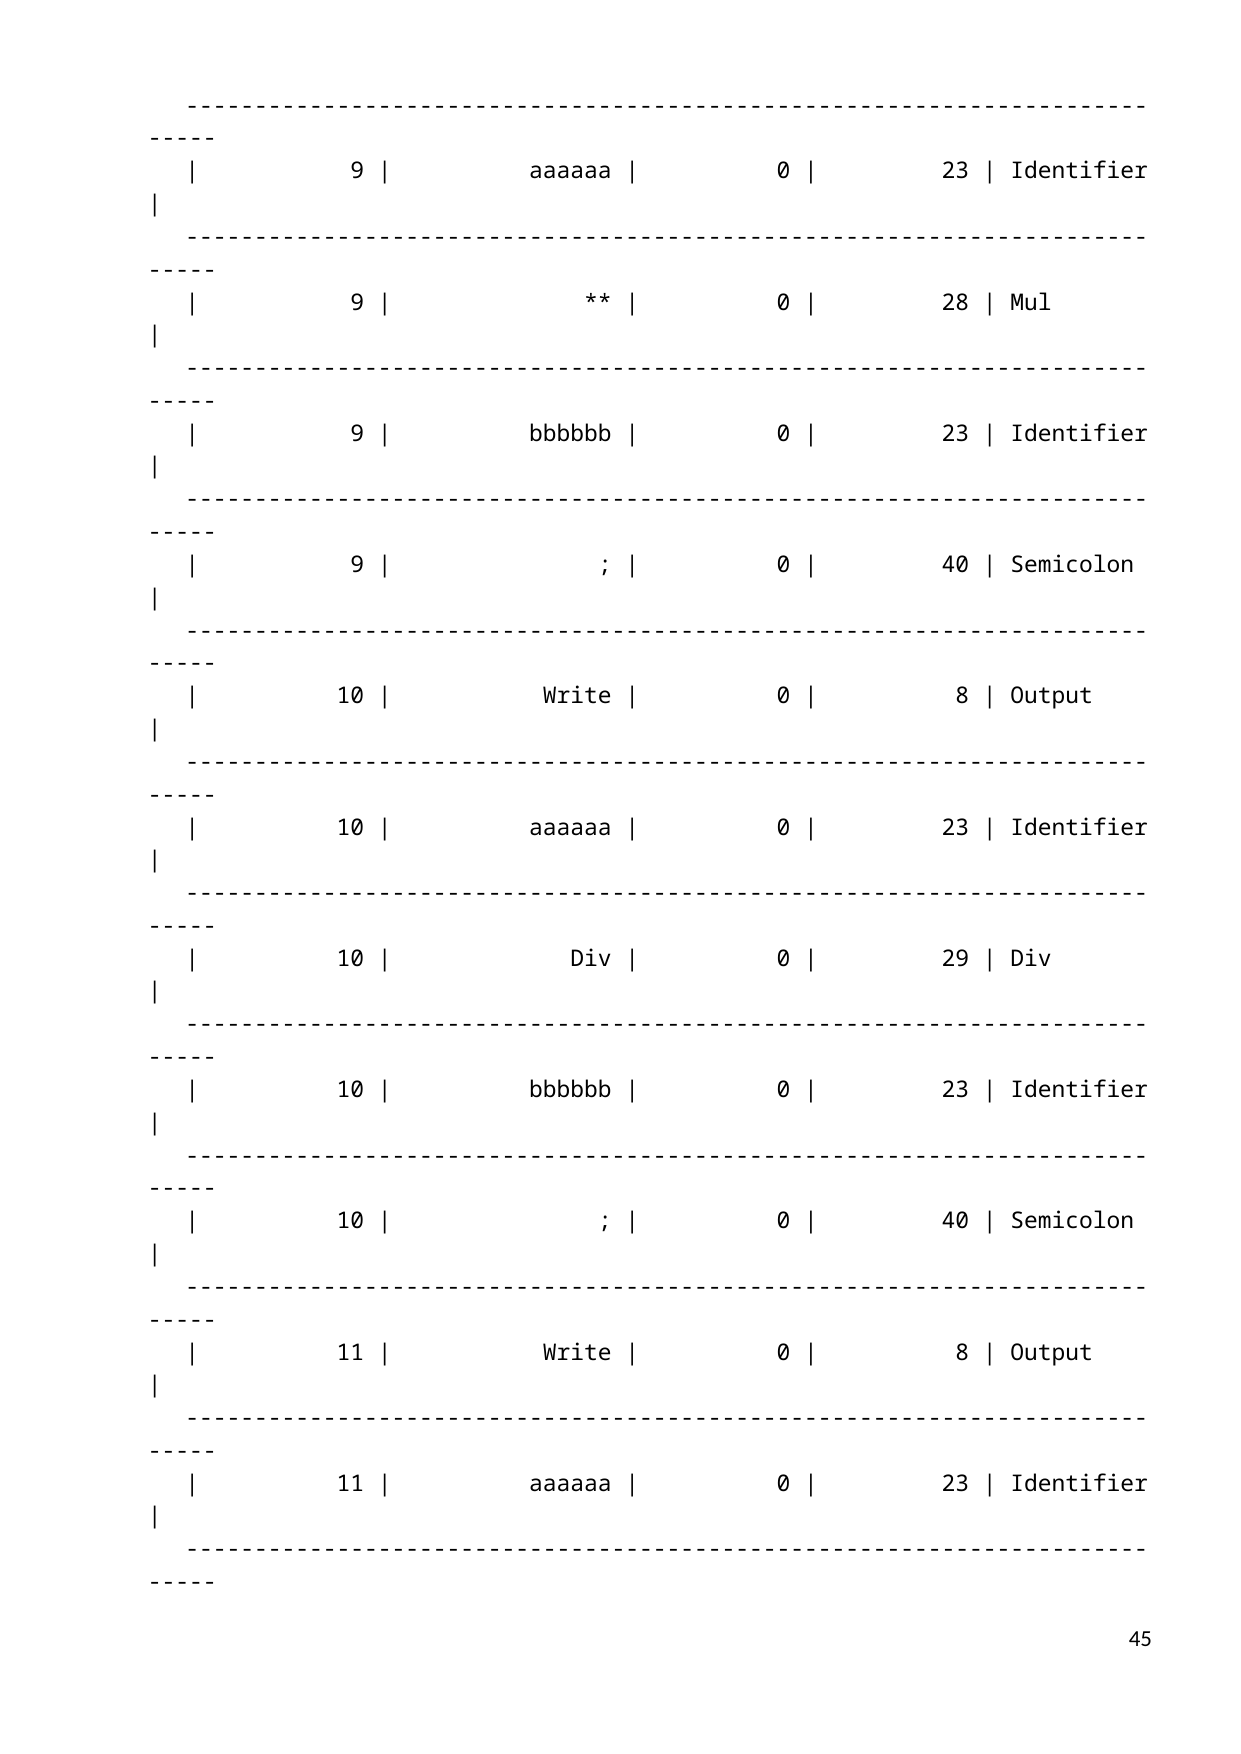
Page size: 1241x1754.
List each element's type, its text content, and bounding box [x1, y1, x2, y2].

text --------------------------------------------------------------------------- [148, 745, 1152, 809]
text --------------------------------------------------------------------------- [148, 88, 1152, 153]
text --------------------------------------------------------------------------- [148, 482, 1152, 546]
text --------------------------------------------------------------------------- [148, 1532, 1152, 1596]
text --------------------------------------------------------------------------- [148, 1138, 1152, 1203]
text | 9 | ; | 0 | 40 | Semicolon | [148, 548, 1152, 612]
text --------------------------------------------------------------------------- [148, 351, 1152, 415]
text | 10 | Write | 0 | 8 | Output | [148, 679, 1152, 743]
text | 11 | aaaaaa | 0 | 23 | Identifier | [148, 1467, 1152, 1531]
text | 10 | aaaaaa | 0 | 23 | Identifier | [148, 810, 1152, 874]
text | 10 | bbbbbb | 0 | 23 | Identifier | [148, 1073, 1152, 1137]
text | 9 | ** | 0 | 28 | Mul | [148, 285, 1152, 349]
text --------------------------------------------------------------------------- [148, 876, 1152, 940]
text --------------------------------------------------------------------------- [148, 613, 1152, 678]
text | 9 | bbbbbb | 0 | 23 | Identifier | [148, 417, 1152, 481]
text --------------------------------------------------------------------------- [148, 1270, 1152, 1334]
text --------------------------------------------------------------------------- [148, 1007, 1152, 1071]
text | 9 | aaaaaa | 0 | 23 | Identifier | [148, 154, 1152, 218]
text --------------------------------------------------------------------------- [148, 220, 1152, 284]
text --------------------------------------------------------------------------- [148, 1401, 1152, 1465]
text | 10 | ; | 0 | 40 | Semicolon | [148, 1204, 1152, 1268]
text | 10 | Div | 0 | 29 | Div | [148, 942, 1152, 1006]
text | 11 | Write | 0 | 8 | Output | [148, 1335, 1152, 1399]
